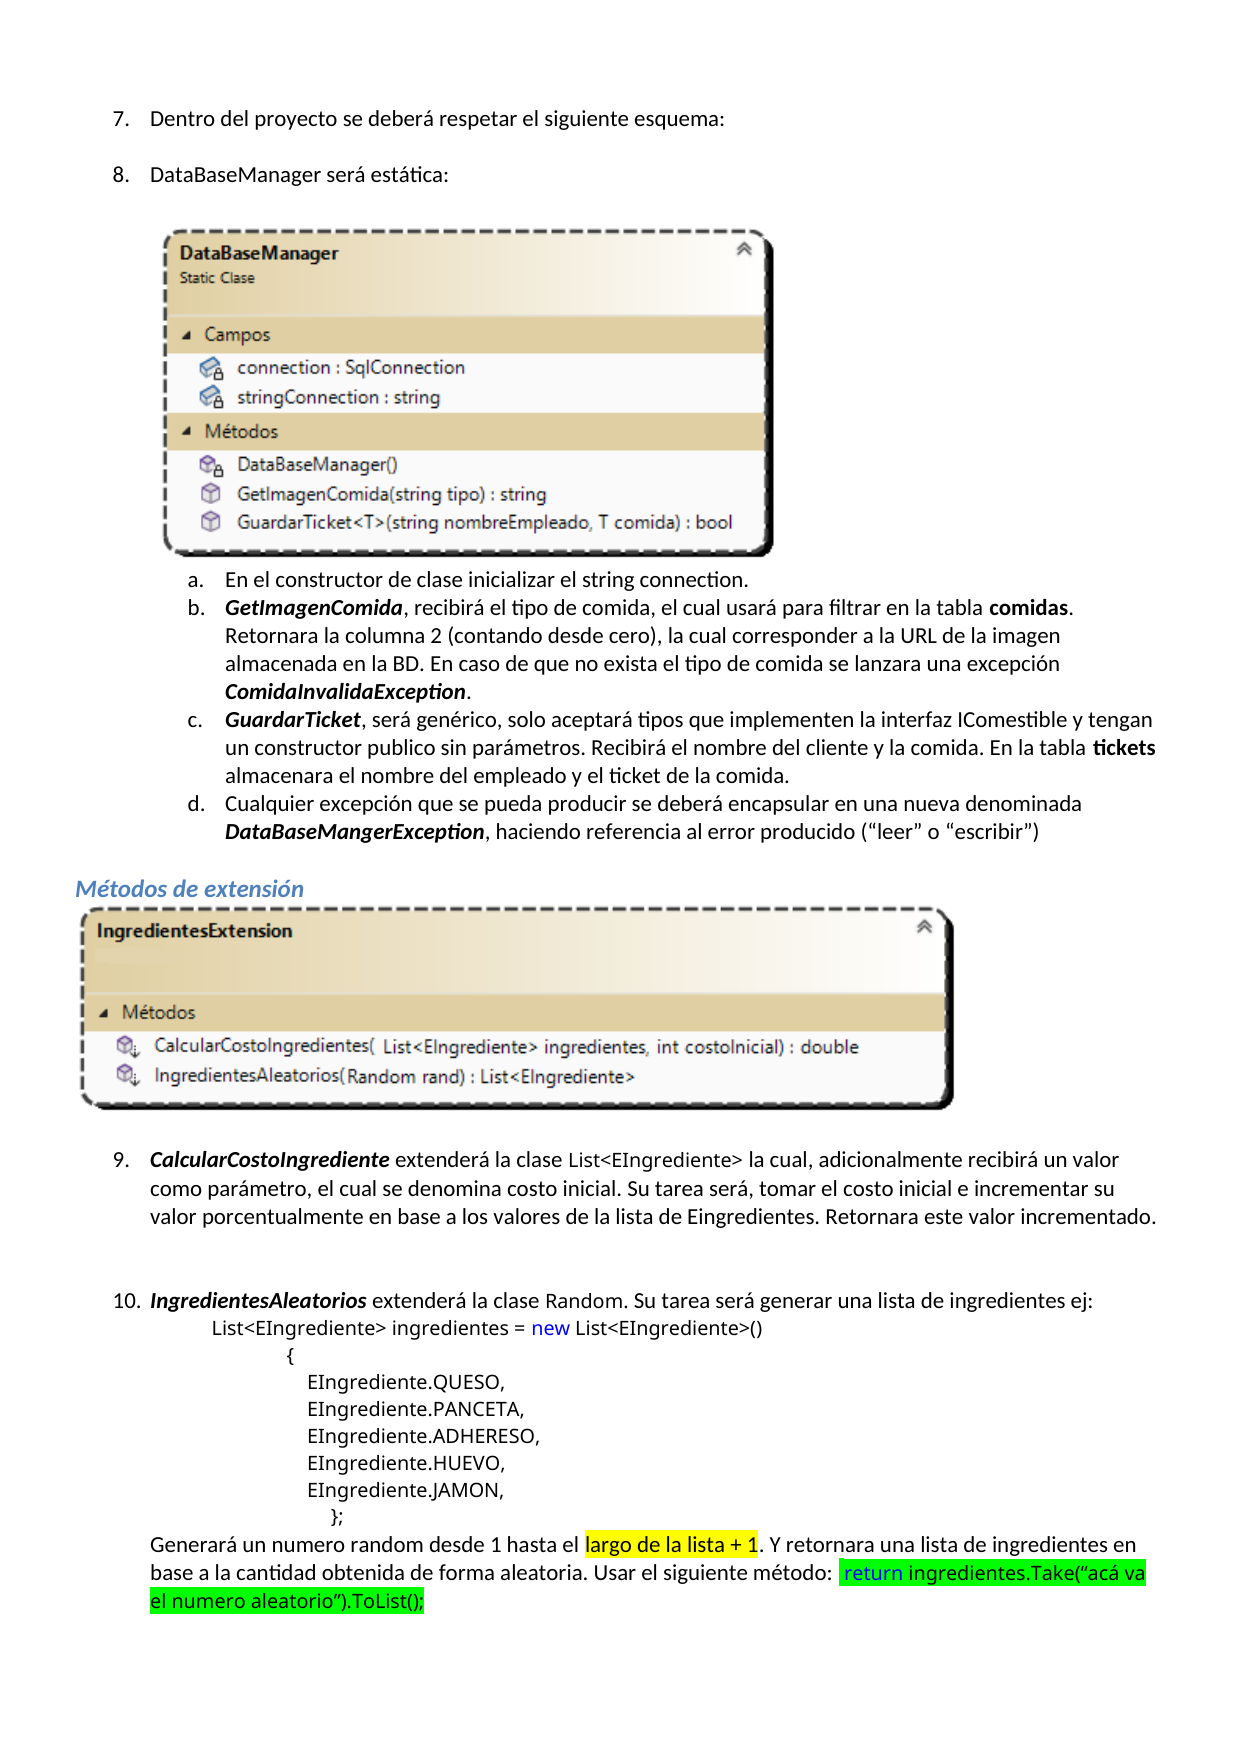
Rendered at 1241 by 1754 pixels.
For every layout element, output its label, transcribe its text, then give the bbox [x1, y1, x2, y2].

text EIngrediente.HUEVO, [225, 1449, 1165, 1476]
text Generará un numero random desde 1 hasta el largo de la lista + 1. Y retornara una lista de ingredientes en base a la cantidad obtenida de forma aleatoria. Usar el siguiente método: return ingredientes.Take(“acá va el numero aleatorio”).ToList(); [150, 1530, 1165, 1614]
list DataBaseManager será estática: [112, 160, 1165, 188]
picture [75, 903, 964, 1118]
text EIngrediente.ADHERESO, [225, 1422, 1165, 1449]
list En el constructor de clase inicializar el string connection. [187, 565, 1165, 593]
list CalcularCostoIngrediente extenderá la clase List<EIngrediente> la cual, adicionalmente recibirá un valor como parámetro, el cual se denomina costo inicial. Su tarea será, tomar el costo inicial e incrementar su valor porcentualmente en base a los valores de la lista de Eingredientes. Retornara este valor incrementado. [112, 1146, 1165, 1230]
list }; [300, 1503, 1165, 1530]
text EIngrediente.JAMON, [225, 1476, 1165, 1503]
list Cualquier excepción que se pueda producir se deberá encapsular en una nueva denominada DataBaseMangerException, haciendo referencia al error producido (“leer” o “escribir”) [187, 789, 1165, 845]
text { [225, 1341, 1165, 1368]
text EIngrediente.PANCETA, [225, 1395, 1165, 1422]
list IngredientesAleatorios extenderá la clase Random. Su tarea será generar una lista de ingredientes ej: List<EIngrediente> ingredientes = new List<EIngrediente>() [112, 1286, 1165, 1341]
list GuardarTicket, será genérico, solo aceptará tipos que implementen la interfaz IComestible y tengan un constructor publico sin parámetros. Recibirá el nombre del cliente y la comida. En la tabla tickets almacenara el nombre del empleado y el ticket de la comida. [187, 705, 1165, 789]
text EIngrediente.QUESO, [225, 1368, 1165, 1395]
text Métodos de extensión [75, 873, 1165, 903]
list Dentro del proyecto se deberá respetar el siguiente esquema: [112, 104, 1165, 132]
picture [150, 216, 780, 565]
list GetImagenComida, recibirá el tipo de comida, el cual usará para filtrar en la tabla comidas. Retornara la columna 2 (contando desde cero), la cual corresponder a la URL de la imagen almacenada en la BD. En caso de que no exista el tipo de comida se lanzara una excepción ComidaInvalidaException. [187, 593, 1165, 705]
